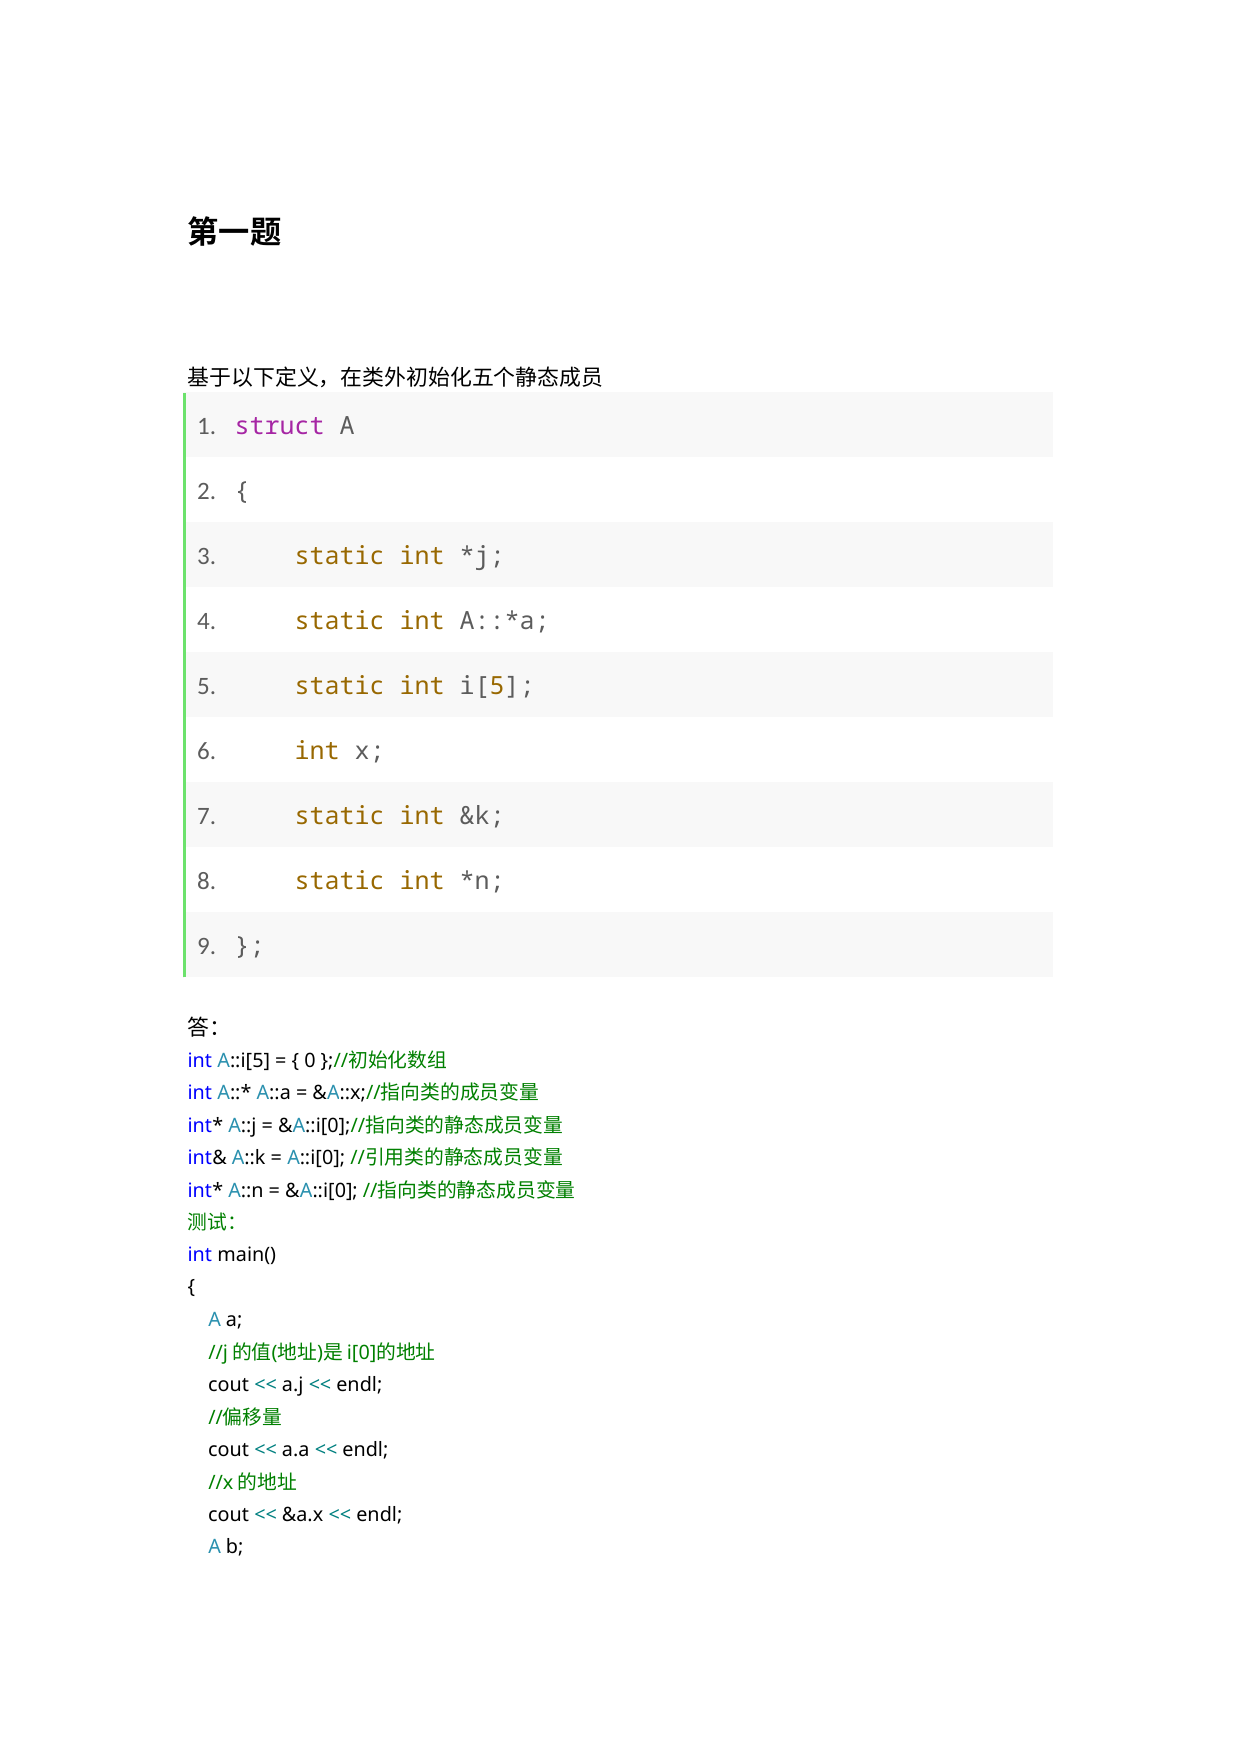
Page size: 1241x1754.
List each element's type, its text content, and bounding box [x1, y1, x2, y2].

list }; [186, 912, 1053, 977]
text A b; [187, 1530, 1053, 1562]
list static int *n; [186, 847, 1053, 912]
text int* A::n = &A::i[0]; //指向类的静态成员变量 [187, 1172, 1053, 1205]
text cout << a.j << endl; [187, 1367, 1053, 1400]
text 测试： [187, 1205, 1053, 1237]
text int A::* A::a = &A::x;//指向类的成员变量 [187, 1075, 1053, 1107]
text A a; [187, 1302, 1053, 1335]
text int& A::k = A::i[0]; //引用类的静态成员变量 [187, 1140, 1053, 1172]
text int main() [187, 1237, 1053, 1270]
list struct A [183, 392, 1053, 457]
text cout << &a.x << endl; [187, 1497, 1053, 1530]
text int A::i[5] = { 0 };//初始化数组 [187, 1042, 1053, 1075]
text //偏移量 [187, 1400, 1053, 1432]
list static int i[5]; [186, 652, 1053, 717]
text cout << a.a << endl; [187, 1432, 1053, 1465]
list int x; [186, 717, 1053, 782]
text //x的地址 [187, 1465, 1053, 1497]
text 答： [187, 1010, 1053, 1042]
list static int A::*a; [186, 587, 1053, 652]
list { [186, 457, 1053, 522]
text { [187, 1270, 1053, 1302]
text 基于以下定义，在类外初始化五个静态成员 [187, 360, 1053, 392]
list static int &k; [186, 782, 1053, 847]
text //j的值(地址)是i[0]的地址 [187, 1335, 1053, 1367]
list static int *j; [186, 522, 1053, 587]
subtitle 第一题 [187, 197, 1053, 262]
text int* A::j = &A::i[0];//指向类的静态成员变量 [187, 1107, 1053, 1140]
